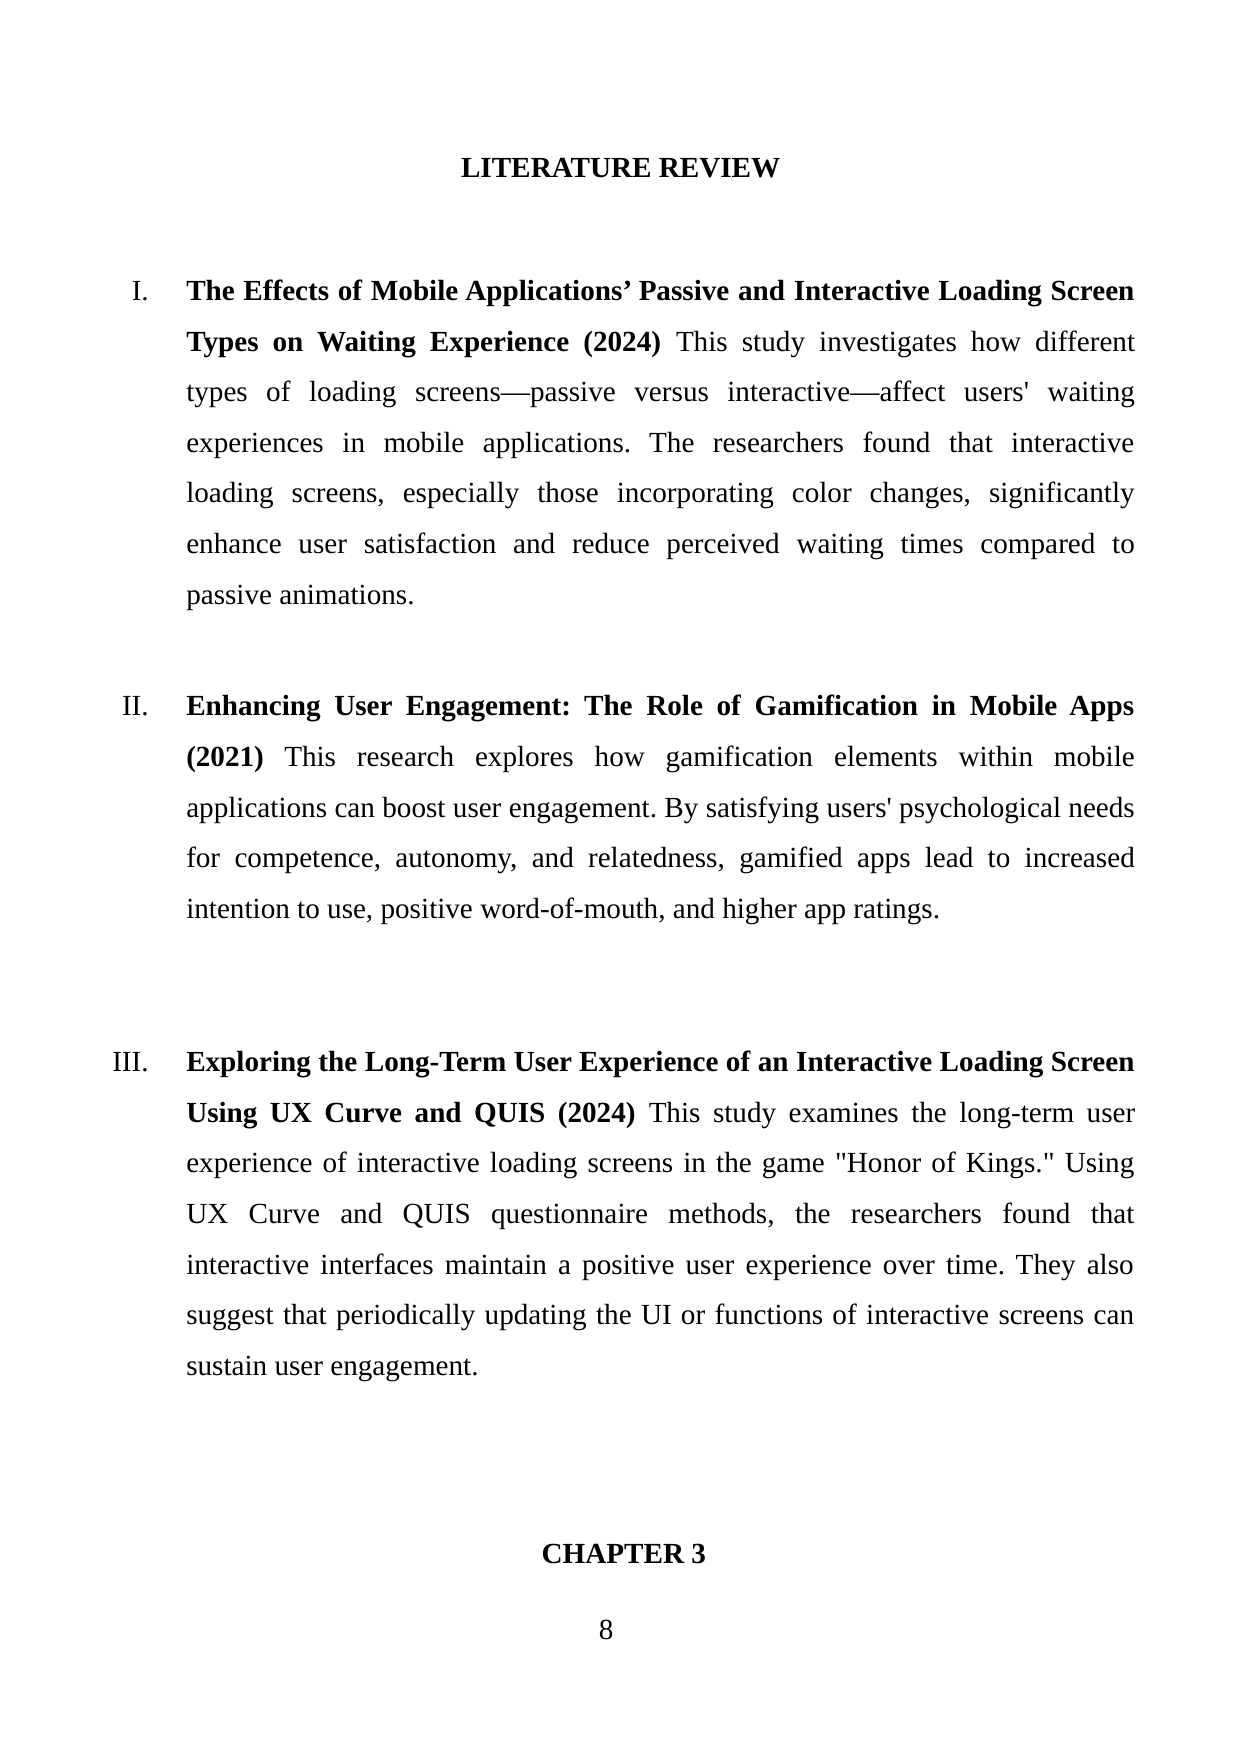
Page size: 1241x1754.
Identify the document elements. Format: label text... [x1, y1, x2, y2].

list Enhancing User Engagement: The Role of Gamification in Mobile Apps (2021) This research explores how gamification elements within mobile applications can boost user engagement. By satisfying users' psychological needs for competence, autonomy, and relatedness, gamified apps lead to increased intention to use, positive word-of-mouth, and higher app ratings. [148, 688, 1136, 924]
list The Effects of Mobile Applications’ Passive and Interactive Loading Screen Types on Waiting Experience (2024) This study investigates how different types of loading screens—passive versus interactive—affect users' waiting experiences in mobile applications. The researchers found that interactive loading screens, especially those incorporating color changes, significantly enhance user satisfaction and reduce perceived waiting times compared to passive animations. [148, 273, 1136, 610]
subtitle LITERATURE REVIEW [176, 150, 1064, 183]
list Exploring the Long-Term User Experience of an Interactive Loading Screen Using UX Curve and QUIS (2024) This study examines the long-term user experience of interactive loading screens in the game "Honor of Kings." Using UX Curve and QUIS questionnaire methods, the researchers found that interactive interfaces maintain a positive user experience over time. They also suggest that periodically updating the UI or functions of interactive screens can sustain user engagement. [148, 1044, 1136, 1382]
text CHAPTER 3 [176, 1536, 1063, 1569]
